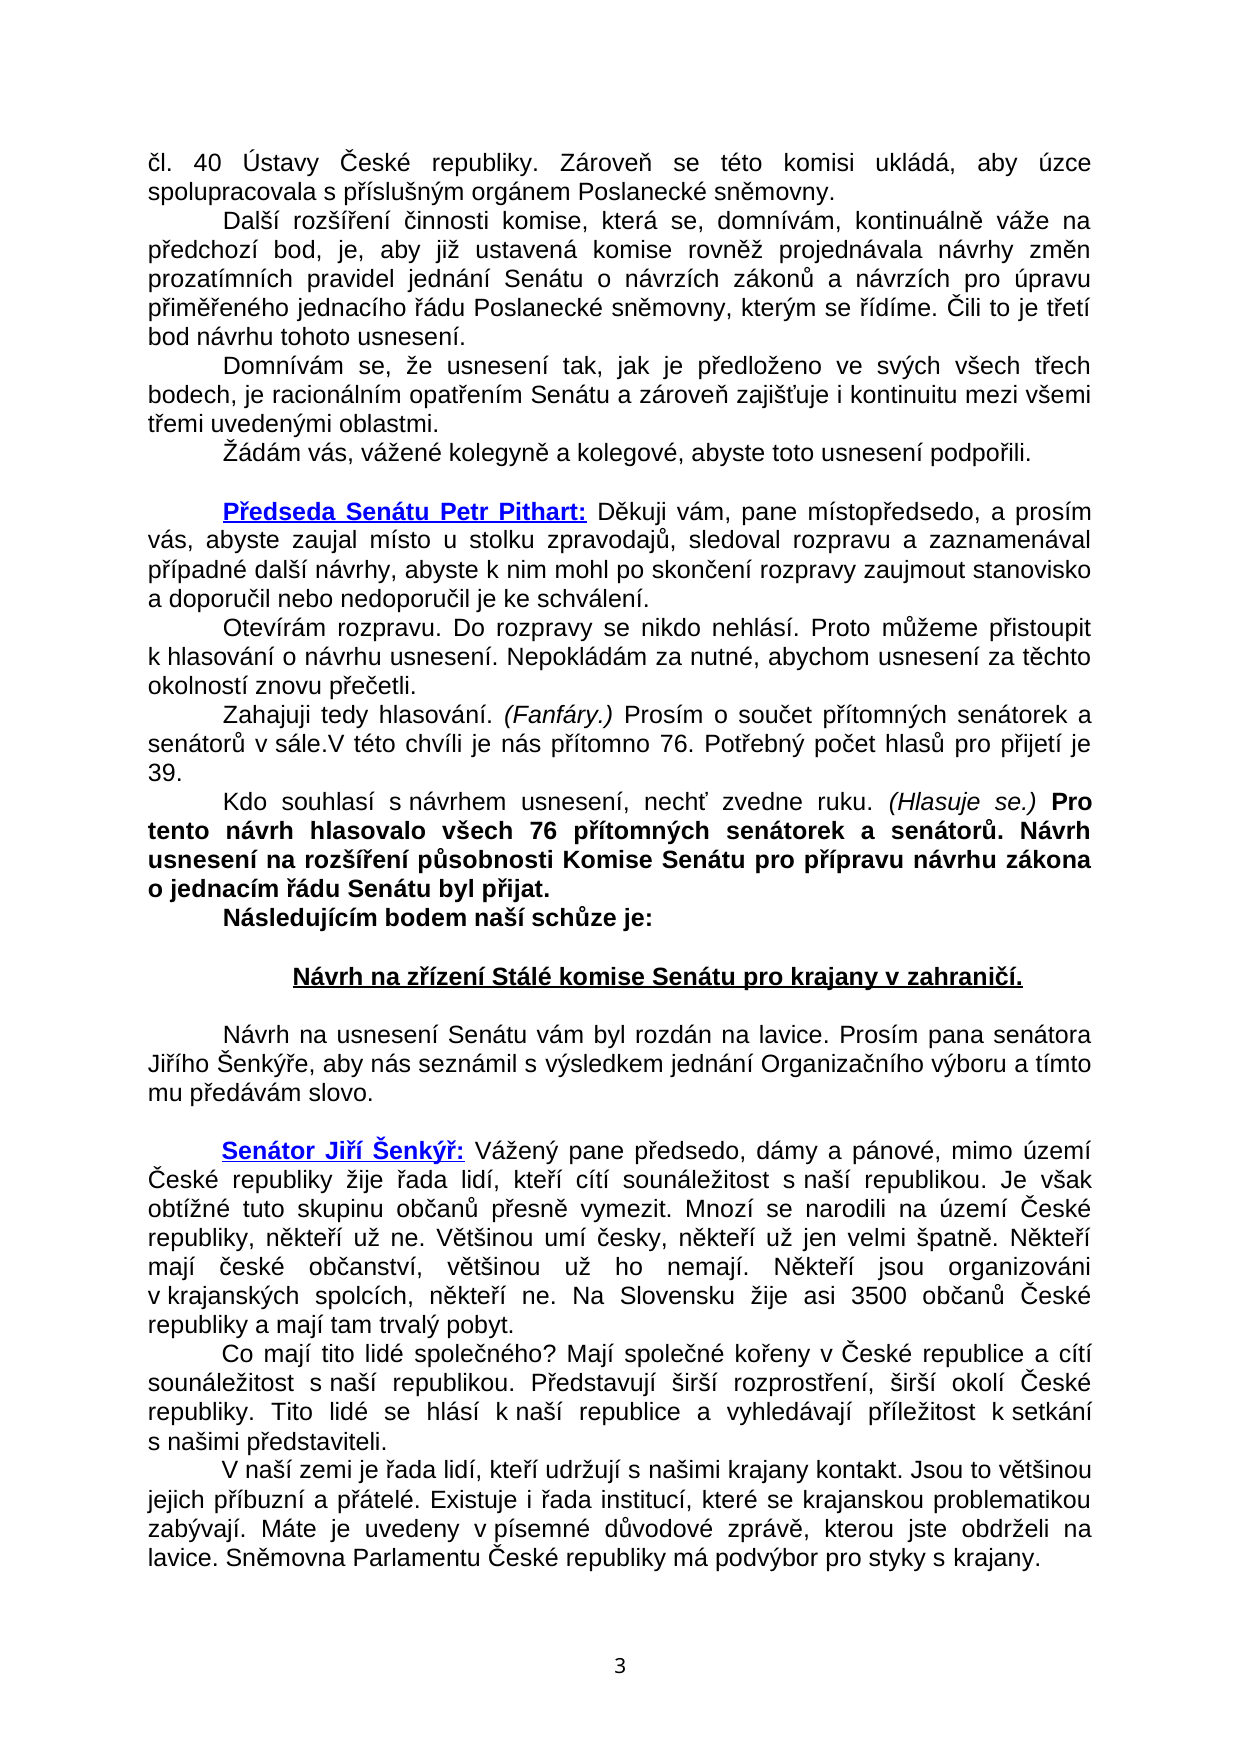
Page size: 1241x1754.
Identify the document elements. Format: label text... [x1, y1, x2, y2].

text Návrh na zřízení Stálé komise Senátu pro krajany v zahraničí. [148, 961, 1093, 990]
text Zahajuji tedy hlasování. (Fanfáry.) Prosím o součet přítomných senátorek a senátorů v sále.V této chvíli je nás přítomno 76. Potřebný počet hlasů pro přijetí je 39. [148, 700, 1093, 787]
text Kdo souhlasí s návrhem usnesení, nechť zvedne ruku. (Hlasuje se.) Pro tento návrh hlasovalo všech 76 přítomných senátorek a senátorů. Návrh usnesení na rozšíření působnosti Komise Senátu pro přípravu návrhu zákona o jednacím řádu Senátu byl přijat. [148, 787, 1093, 903]
text Co mají tito lidé společného? Mají společné kořeny v České republice a cítí sounáležitost s naší republikou. Představují širší rozprostření, širší okolí České republiky. Tito lidé se hlásí k naší republice a vyhledávají příležitost k setkání s našimi představiteli. [148, 1339, 1093, 1455]
text Otevírám rozpravu. Do rozpravy se nikdo nehlásí. Proto můžeme přistoupit k hlasování o návrhu usnesení. Nepokládám za nutné, abychom usnesení za těchto okolností znovu přečetli. [148, 613, 1093, 700]
text Domnívám se, že usnesení tak, jak je předloženo ve svých všech třech bodech, je racionálním opatřením Senátu a zároveň zajišťuje i kontinuitu mezi všemi třemi uvedenými oblastmi. [148, 351, 1093, 438]
text V naší zemi je řada lidí, kteří udržují s našimi krajany kontakt. Jsou to většinou jejich příbuzní a přátelé. Existuje i řada institucí, které se krajanskou problematikou zabývají. Máte je uvedeny v písemné důvodové zprávě, kterou jste obdrželi na lavice. Sněmovna Parlamentu České republiky má podvýbor pro styky s krajany. [148, 1455, 1093, 1572]
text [148, 148, 1093, 206]
text Senátor Jiří Šenkýř: Vážený pane předsedo, dámy a pánové, mimo území České republiky žije řada lidí, kteří cítí sounáležitost s naší republikou. Je však obtížné tuto skupinu občanů přesně vymezit. Mnozí se narodili na území České republiky, někteří už ne. Většinou umí česky, někteří už jen velmi špatně. Někteří mají české občanství, většinou už ho nemají. Někteří jsou organizováni v krajanských spolcích, někteří ne. Na Slovensku žije asi 3500 občanů České republiky a mají tam trvalý pobyt. [148, 1136, 1093, 1339]
text Žádám vás, vážené kolegyně a kolegové, abyste toto usnesení podpořili. [148, 438, 1093, 467]
text Následujícím bodem naší schůze je: [148, 903, 1093, 932]
text Předseda Senátu Petr Pithart: Děkuji vám, pane místopředsedo, a prosím vás, abyste zaujal místo u stolku zpravodajů, sledoval rozpravu a zaznamenával případné další návrhy, abyste k nim mohl po skončení rozpravy zaujmout stanovisko a doporučil nebo nedoporučil je ke schválení. [148, 496, 1093, 613]
text Návrh na usnesení Senátu vám byl rozdán na lavice. Prosím pana senátora Jiřího Šenkýře, aby nás seznámil s výsledkem jednání Organizačního výboru a tímto mu předávám slovo. [148, 1019, 1093, 1107]
text Další rozšíření činnosti komise, která se, domnívám, kontinuálně váže na předchozí bod, je, aby již ustavená komise rovněž projednávala návrhy změn prozatímních pravidel jednání Senátu o návrzích zákonů a návrzích pro úpravu přiměřeného jednacího řádu Poslanecké sněmovny, kterým se řídíme. Čili to je třetí bod návrhu tohoto usnesení. [148, 206, 1093, 351]
